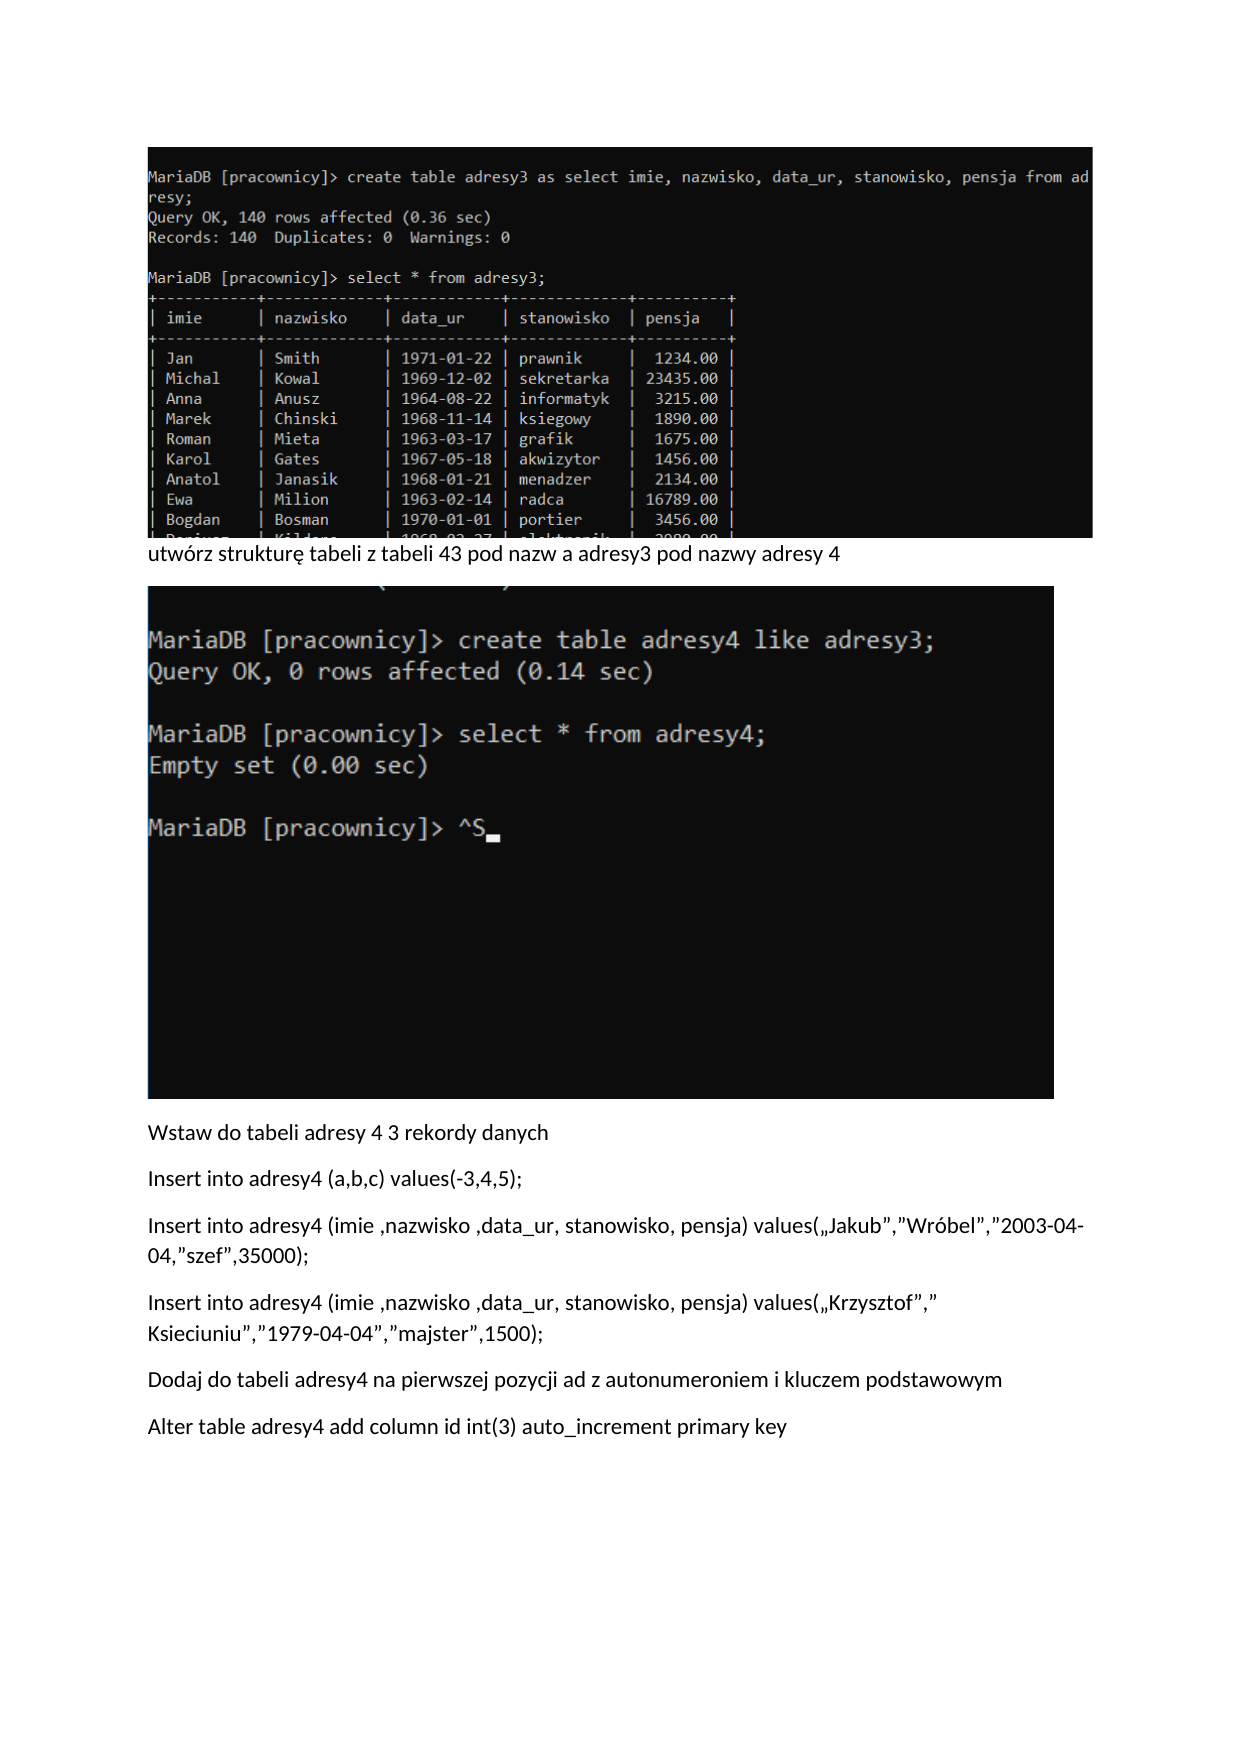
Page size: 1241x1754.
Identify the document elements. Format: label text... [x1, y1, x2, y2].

text Insert into adresy4 (imie ,nazwisko ,data_ur, stanowisko, pensja) values(„Krzysztof”,” Ksieciuniu”,”1979-04-04”,”majster”,1500); [148, 1288, 1093, 1347]
text Dodaj do tabeli adresy4 na pierwszej pozycji ad z autonumeroniem i kluczem podstawowym [148, 1366, 1093, 1394]
text Alter table adresy4 add column id int(3) auto_increment primary key [148, 1412, 1093, 1441]
text Insert into adresy4 (imie ,nazwisko ,data_ur, stanowisko, pensja) values(„Jakub”,”Wróbel”,”2003-04-04,”szef”,35000); [148, 1211, 1093, 1270]
text utwórz strukturę tabeli z tabeli 43 pod nazw a adresy3 pod nazwy adresy 4 [148, 538, 1093, 567]
text Insert into adresy4 (a,b,c) values(-3,4,5); [148, 1164, 1093, 1193]
text Wstaw do tabeli adresy 4 3 rekordy danych [148, 1118, 1093, 1146]
picture [147, 586, 1054, 1099]
picture [147, 147, 1093, 538]
